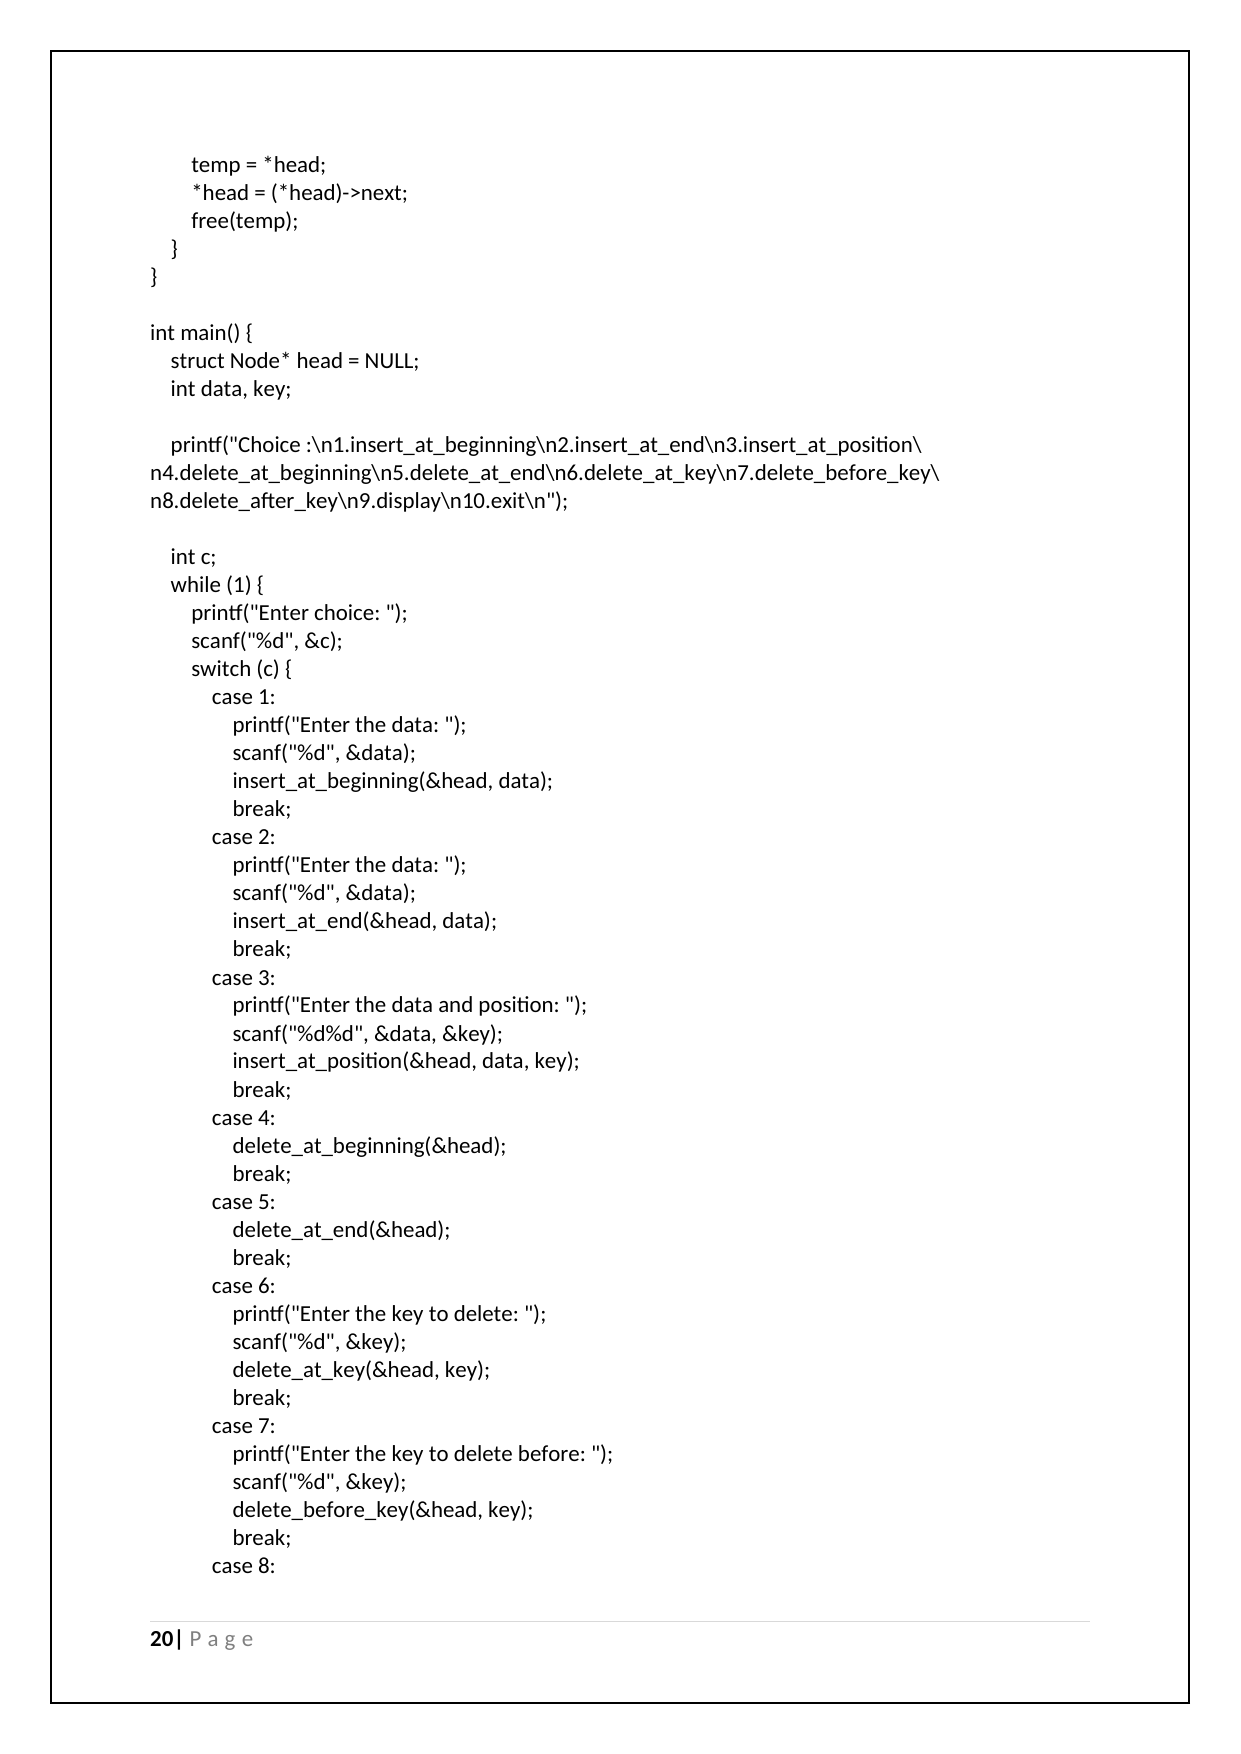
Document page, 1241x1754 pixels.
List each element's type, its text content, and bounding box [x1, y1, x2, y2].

text struct Node* head = NULL; [150, 346, 1090, 374]
text printf("Enter the data: "); [150, 710, 1090, 738]
text temp = *head; [150, 150, 1090, 178]
text scanf("%d", &data); [150, 738, 1090, 766]
text case 8: [150, 1551, 1090, 1579]
text scanf("%d", &key); [150, 1327, 1090, 1355]
text break; [150, 934, 1090, 963]
text scanf("%d", &c); [150, 626, 1090, 654]
text break; [150, 1159, 1090, 1187]
text scanf("%d", &data); [150, 878, 1090, 907]
text printf("Enter the data: "); [150, 851, 1090, 878]
text break; [150, 794, 1090, 822]
text int main() { [150, 318, 1090, 346]
text insert_at_position(&head, data, key); [150, 1047, 1090, 1075]
text printf("Choice :\n1.insert_at_beginning\n2.insert_at_end\n3.insert_at_position\n4.delete_at_beginning\n5.delete_at_end\n6.delete_at_key\n7.delete_before_key\n8.delete_after_key\n9.display\n10.exit\n"); [150, 430, 1090, 514]
text scanf("%d", &key); [150, 1467, 1090, 1495]
text delete_at_beginning(&head); [150, 1131, 1090, 1159]
text case 4: [150, 1103, 1090, 1131]
text while (1) { [150, 570, 1090, 598]
text break; [150, 1383, 1090, 1411]
text case 6: [150, 1271, 1090, 1299]
text free(temp); [150, 206, 1090, 234]
text printf("Enter the key to delete: "); [150, 1299, 1090, 1327]
text } [150, 262, 1090, 290]
text case 5: [150, 1187, 1090, 1215]
text break; [150, 1075, 1090, 1103]
text break; [150, 1243, 1090, 1271]
text printf("Enter the data and position: "); [150, 991, 1090, 1019]
text printf("Enter the key to delete before: "); [150, 1439, 1090, 1467]
text } [150, 234, 1090, 262]
text printf("Enter choice: "); [150, 598, 1090, 626]
text int data, key; [150, 374, 1090, 402]
text switch (c) { [150, 654, 1090, 682]
text delete_before_key(&head, key); [150, 1495, 1090, 1523]
text delete_at_key(&head, key); [150, 1355, 1090, 1383]
text insert_at_beginning(&head, data); [150, 766, 1090, 794]
text case 3: [150, 963, 1090, 991]
text case 7: [150, 1411, 1090, 1439]
text break; [150, 1523, 1090, 1551]
text insert_at_end(&head, data); [150, 907, 1090, 934]
text scanf("%d%d", &data, &key); [150, 1019, 1090, 1047]
text case 1: [150, 682, 1090, 710]
text int c; [150, 542, 1090, 570]
text case 2: [150, 822, 1090, 851]
text *head = (*head)->next; [150, 178, 1090, 206]
text delete_at_end(&head); [150, 1215, 1090, 1243]
